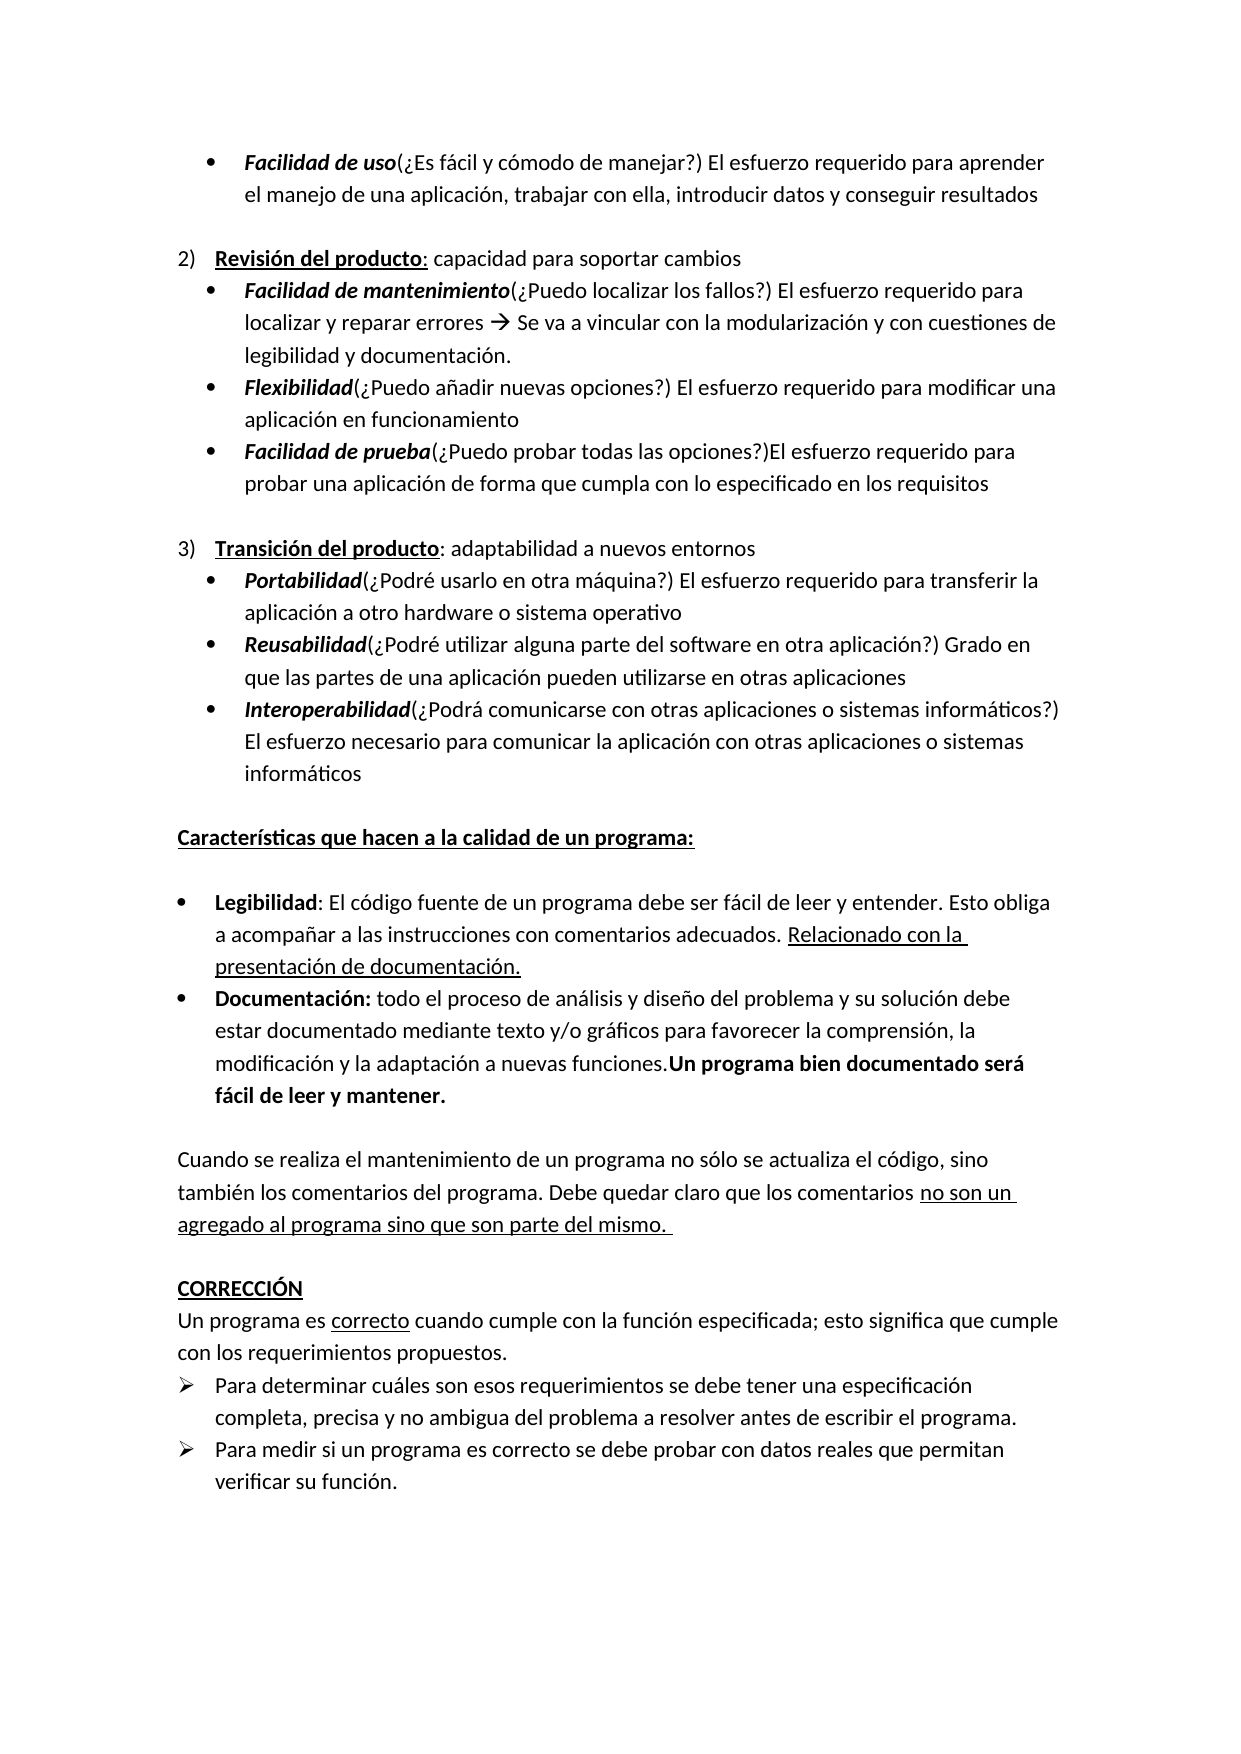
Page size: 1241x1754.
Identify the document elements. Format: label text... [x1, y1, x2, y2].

text Cuando se realiza el mantenimiento de un programa no sólo se actualiza el código, sino también los comentarios del programa. Debe quedar claro que los comentarios no son un agregado al programa sino que son parte del mismo. [177, 1145, 1063, 1238]
text CORRECCIÓN [177, 1274, 1063, 1302]
list Facilidad de prueba(¿Puedo probar todas las opciones?)El esfuerzo requerido para probar una aplicación de forma que cumpla con lo especificado en los requisitos [207, 437, 1063, 497]
text Características que hacen a la calidad de un programa: [177, 823, 1063, 852]
list Interoperabilidad(¿Podrá comunicarse con otras aplicaciones o sistemas informáticos?) El esfuerzo necesario para comunicar la aplicación con otras aplicaciones o sistemas informáticos [207, 695, 1063, 787]
list Reusabilidad(¿Podré utilizar alguna parte del software en otra aplicación?) Grado en que las partes de una aplicación pueden utilizarse en otras aplicaciones [207, 630, 1063, 691]
list Revisión del producto: capacidad para soportar cambios [177, 244, 1063, 272]
list Para medir si un programa es correcto se debe probar con datos reales que permitan verificar su función. [177, 1435, 1063, 1495]
list Transición del producto: adaptabilidad a nuevos entornos [177, 534, 1063, 562]
list Documentación: todo el proceso de análisis y diseño del problema y su solución debe estar documentado mediante texto y/o gráficos para favorecer la comprensión, la modificación y la adaptación a nuevas funciones.Un programa bien documentado será fácil de leer y mantener. [177, 984, 1063, 1109]
text Un programa es correcto cuando cumple con la función especificada; esto significa que cumple con los requerimientos propuestos. [177, 1306, 1063, 1367]
list Facilidad de uso(¿Es fácil y cómodo de manejar?) El esfuerzo requerido para aprender el manejo de una aplicación, trabajar con ella, introducir datos y conseguir resultados [207, 148, 1063, 208]
list Para determinar cuáles son esos requerimientos se debe tener una especificación completa, precisa y no ambigua del problema a resolver antes de escribir el programa. [177, 1371, 1063, 1431]
list Portabilidad(¿Podré usarlo en otra máquina?) El esfuerzo requerido para transferir la aplicación a otro hardware o sistema operativo [207, 566, 1063, 626]
list Legibilidad: El código fuente de un programa debe ser fácil de leer y entender. Esto obliga a acompañar a las instrucciones con comentarios adecuados. Relacionado con la presentación de documentación. [177, 888, 1063, 980]
list Facilidad de mantenimiento(¿Puedo localizar los fallos?) El esfuerzo requerido para localizar y reparar errores Se va a vincular con la modularización y con cuestiones de legibilidad y documentación. [207, 276, 1063, 369]
list Flexibilidad(¿Puedo añadir nuevas opciones?) El esfuerzo requerido para modificar una aplicación en funcionamiento [207, 373, 1063, 433]
